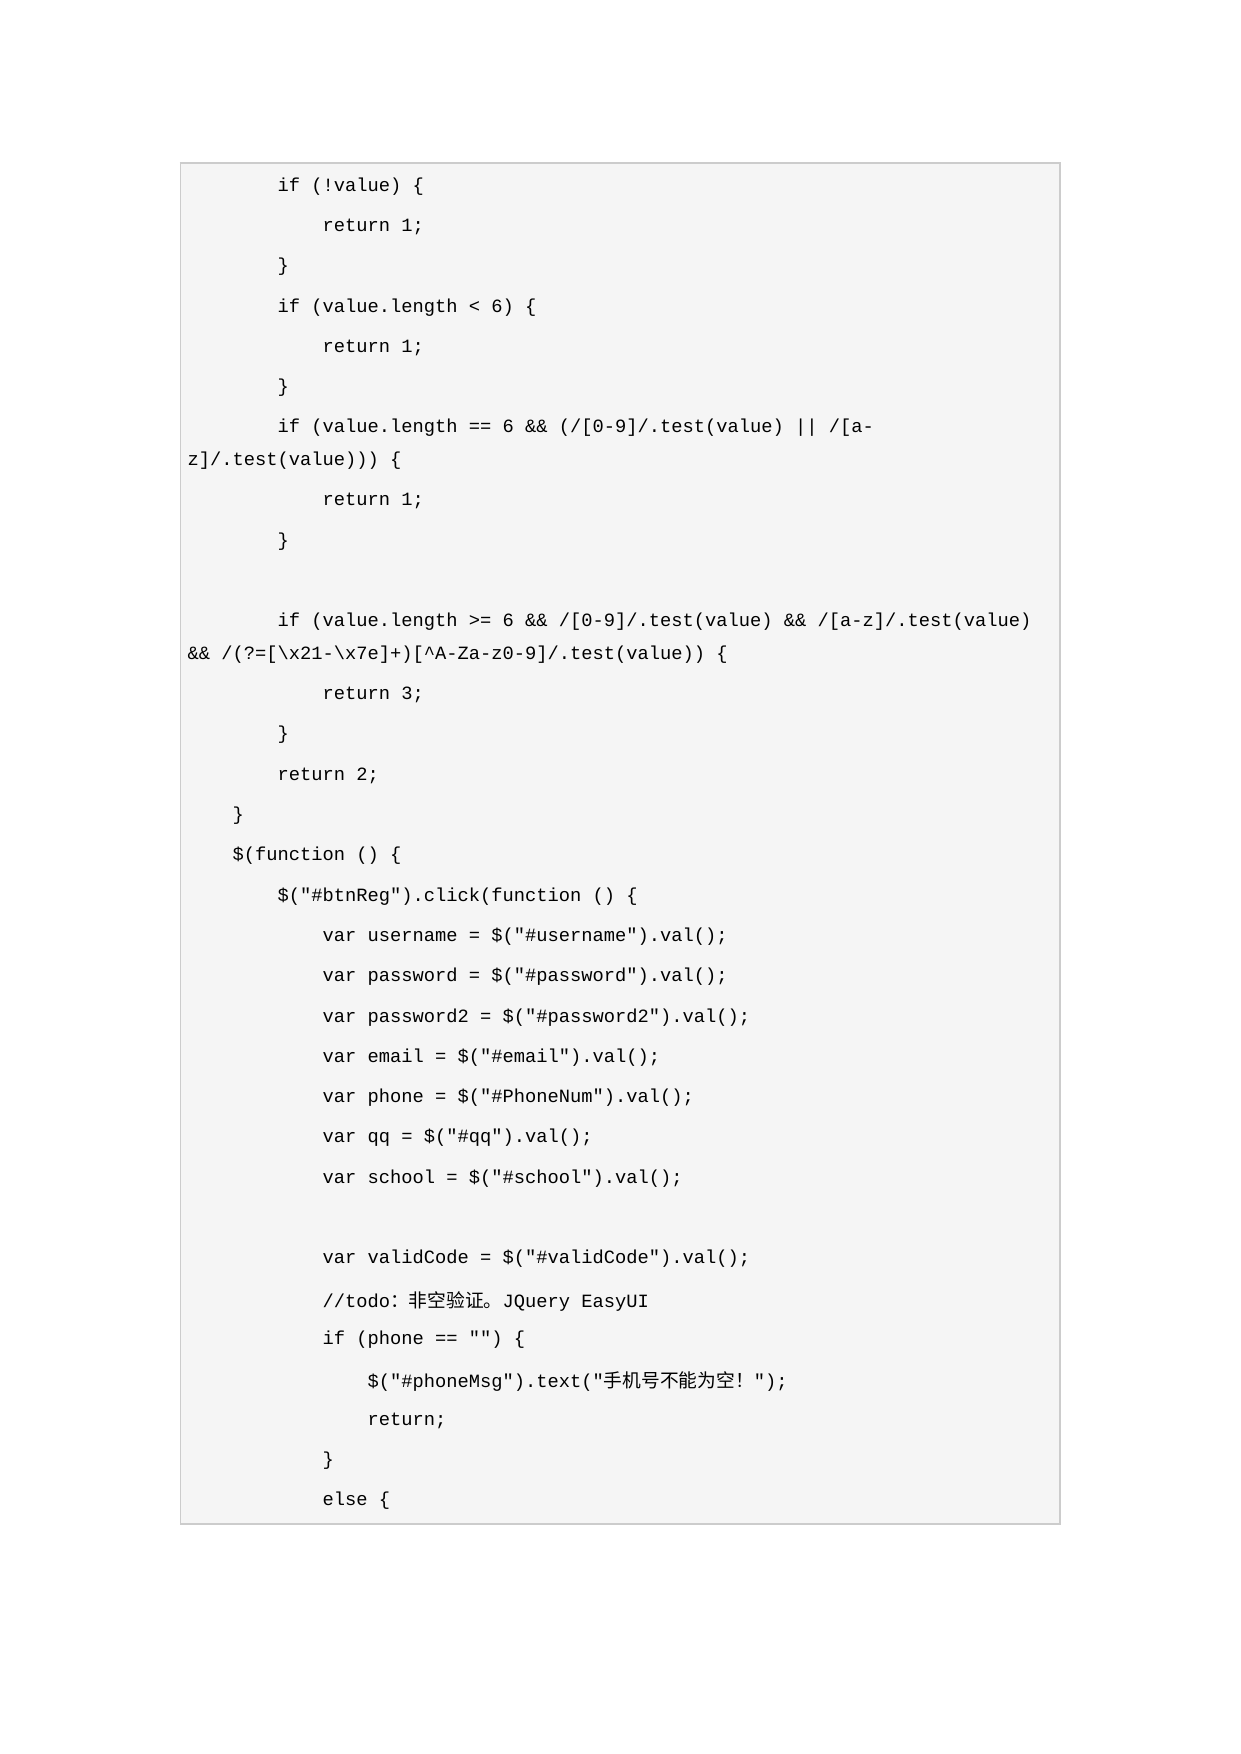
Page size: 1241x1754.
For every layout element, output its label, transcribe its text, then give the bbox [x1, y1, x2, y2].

text if (phone == "") { [181, 1315, 1059, 1356]
text var password = $("#password").val(); [181, 953, 1059, 993]
text var username = $("#username").val(); [181, 912, 1059, 953]
text var phone = $("#PhoneNum").val(); [181, 1073, 1059, 1114]
text $("#btnReg").click(function () { [181, 872, 1059, 912]
text } [181, 711, 1059, 751]
text if (!value) { [181, 164, 1059, 202]
text if (value.length == 6 && (/[0-9]/.test(value) || /[a-z]/.test(value))) { [181, 404, 1059, 477]
text } [181, 363, 1059, 404]
text $("#phoneMsg").text("手机号不能为空！"); [181, 1356, 1059, 1396]
text //todo：非空验证。JQuery EasyUI [181, 1275, 1059, 1315]
text return 1; [181, 202, 1059, 243]
text } [181, 1436, 1059, 1477]
text var password2 = $("#password2").val(); [181, 993, 1059, 1033]
text else { [181, 1477, 1059, 1523]
text var email = $("#email").val(); [181, 1033, 1059, 1073]
text if (value.length >= 6 && /[0-9]/.test(value) && /[a-z]/.test(value) && /(?=[\x21-\x7e]+)[^A-Za-z0-9]/.test(value)) { [181, 598, 1059, 670]
text var qq = $("#qq").val(); [181, 1114, 1059, 1154]
text } [181, 791, 1059, 832]
text var school = $("#school").val(); [181, 1154, 1059, 1194]
text return 1; [181, 477, 1059, 517]
text return 3; [181, 670, 1059, 711]
text return 1; [181, 323, 1059, 363]
text } [181, 243, 1059, 283]
text if (value.length < 6) { [181, 283, 1059, 323]
text var validCode = $("#validCode").val(); [181, 1235, 1059, 1275]
text return; [181, 1396, 1059, 1436]
text } [181, 517, 1059, 557]
text return 2; [181, 751, 1059, 791]
text $(function () { [181, 832, 1059, 872]
